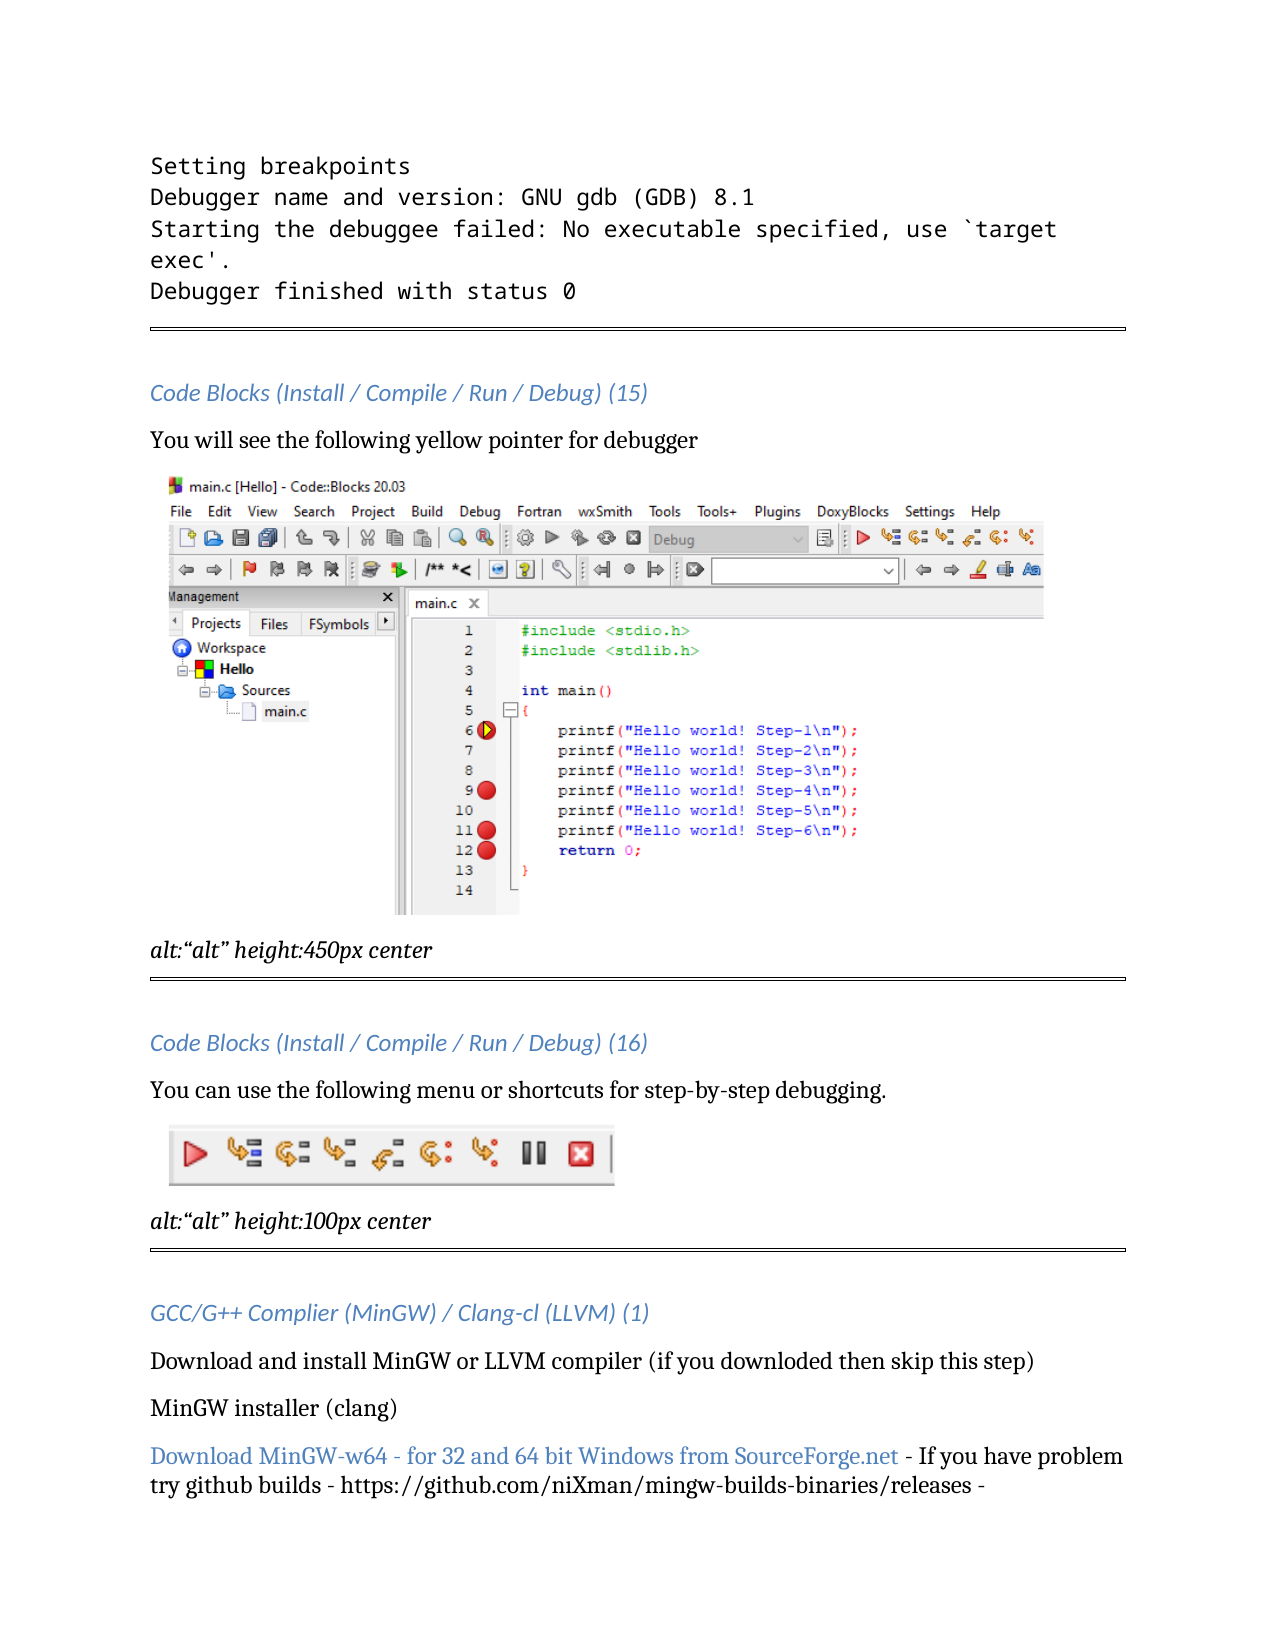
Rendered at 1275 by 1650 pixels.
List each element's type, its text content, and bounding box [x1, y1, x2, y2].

subtitle Code Blocks (Install / Compile / Run / Debug) (16) [150, 1027, 1125, 1057]
subtitle Code Blocks (Install / Compile / Run / Debug) (15) [150, 377, 1125, 407]
text Setting breakpoints Debugger name and version: GNU gdb (GDB) 8.1 Starting the debuggee failed: No executable specified, use `target exec'. Debugger finished with status 0 [150, 150, 1125, 306]
text MinGW installer (clang) [150, 1394, 1125, 1423]
text You will see the following yellow pointer for debugger [150, 426, 1125, 455]
text alt:“alt” height:100px center [150, 1207, 1125, 1236]
picture [168, 473, 1044, 915]
subtitle GCC/G++ Complier (MinGW) / Clang-cl (LLVM) (1) [150, 1298, 1125, 1328]
picture [168, 1123, 615, 1186]
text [150, 1442, 1125, 1499]
text Download and install MinGW or LLVM compiler (if you downloded then skip this step) [150, 1347, 1125, 1376]
text You can use the following menu or shortcuts for step-by-step debugging. [150, 1076, 1125, 1105]
text alt:“alt” height:450px center [150, 936, 1125, 964]
